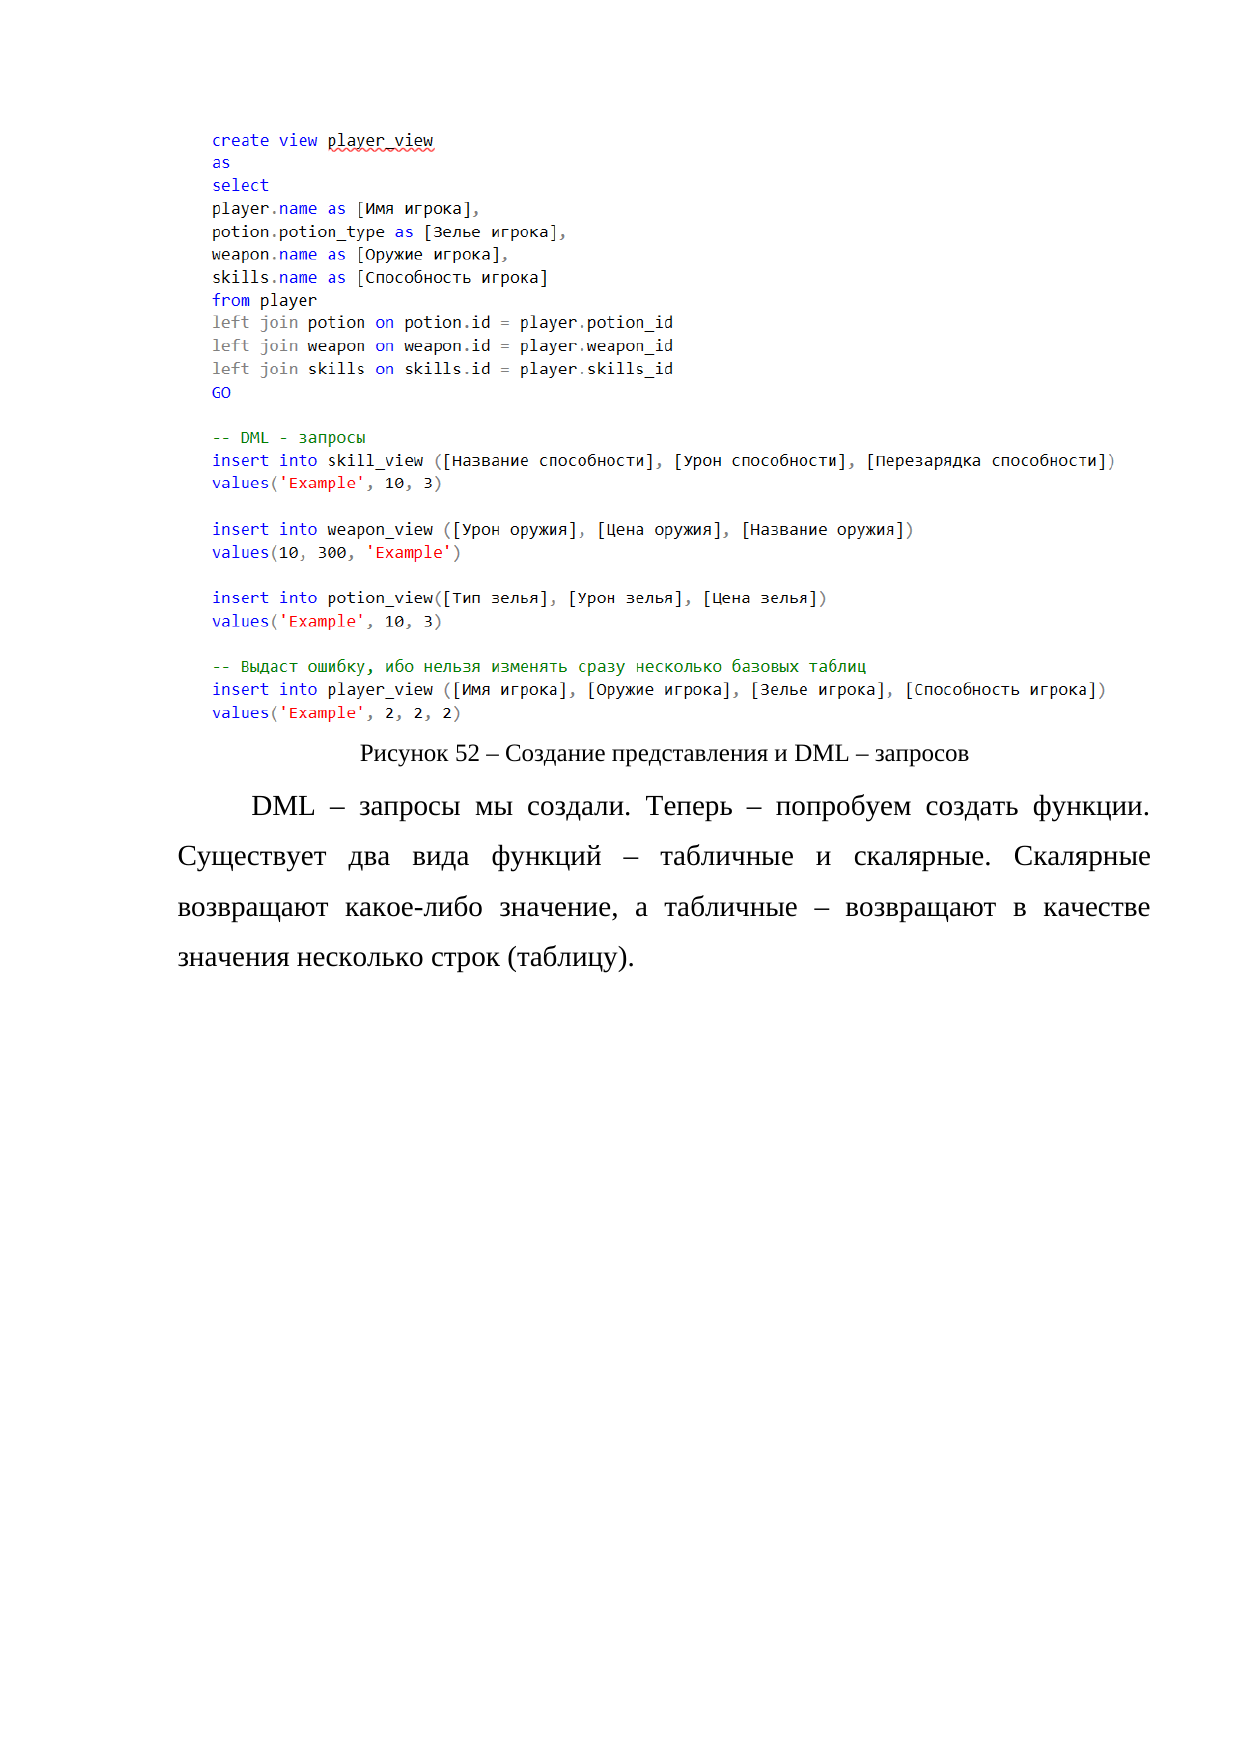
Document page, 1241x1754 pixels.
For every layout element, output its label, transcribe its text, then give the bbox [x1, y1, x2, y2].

text DML – запросы мы создали. Теперь – попробуем создать функции. Существует два вида функций – табличные и скалярные. Скалярные возвращают какое-либо значение, а табличные – возвращают в качестве значения несколько строк (таблицу). [177, 788, 1152, 973]
picture [192, 118, 1167, 739]
